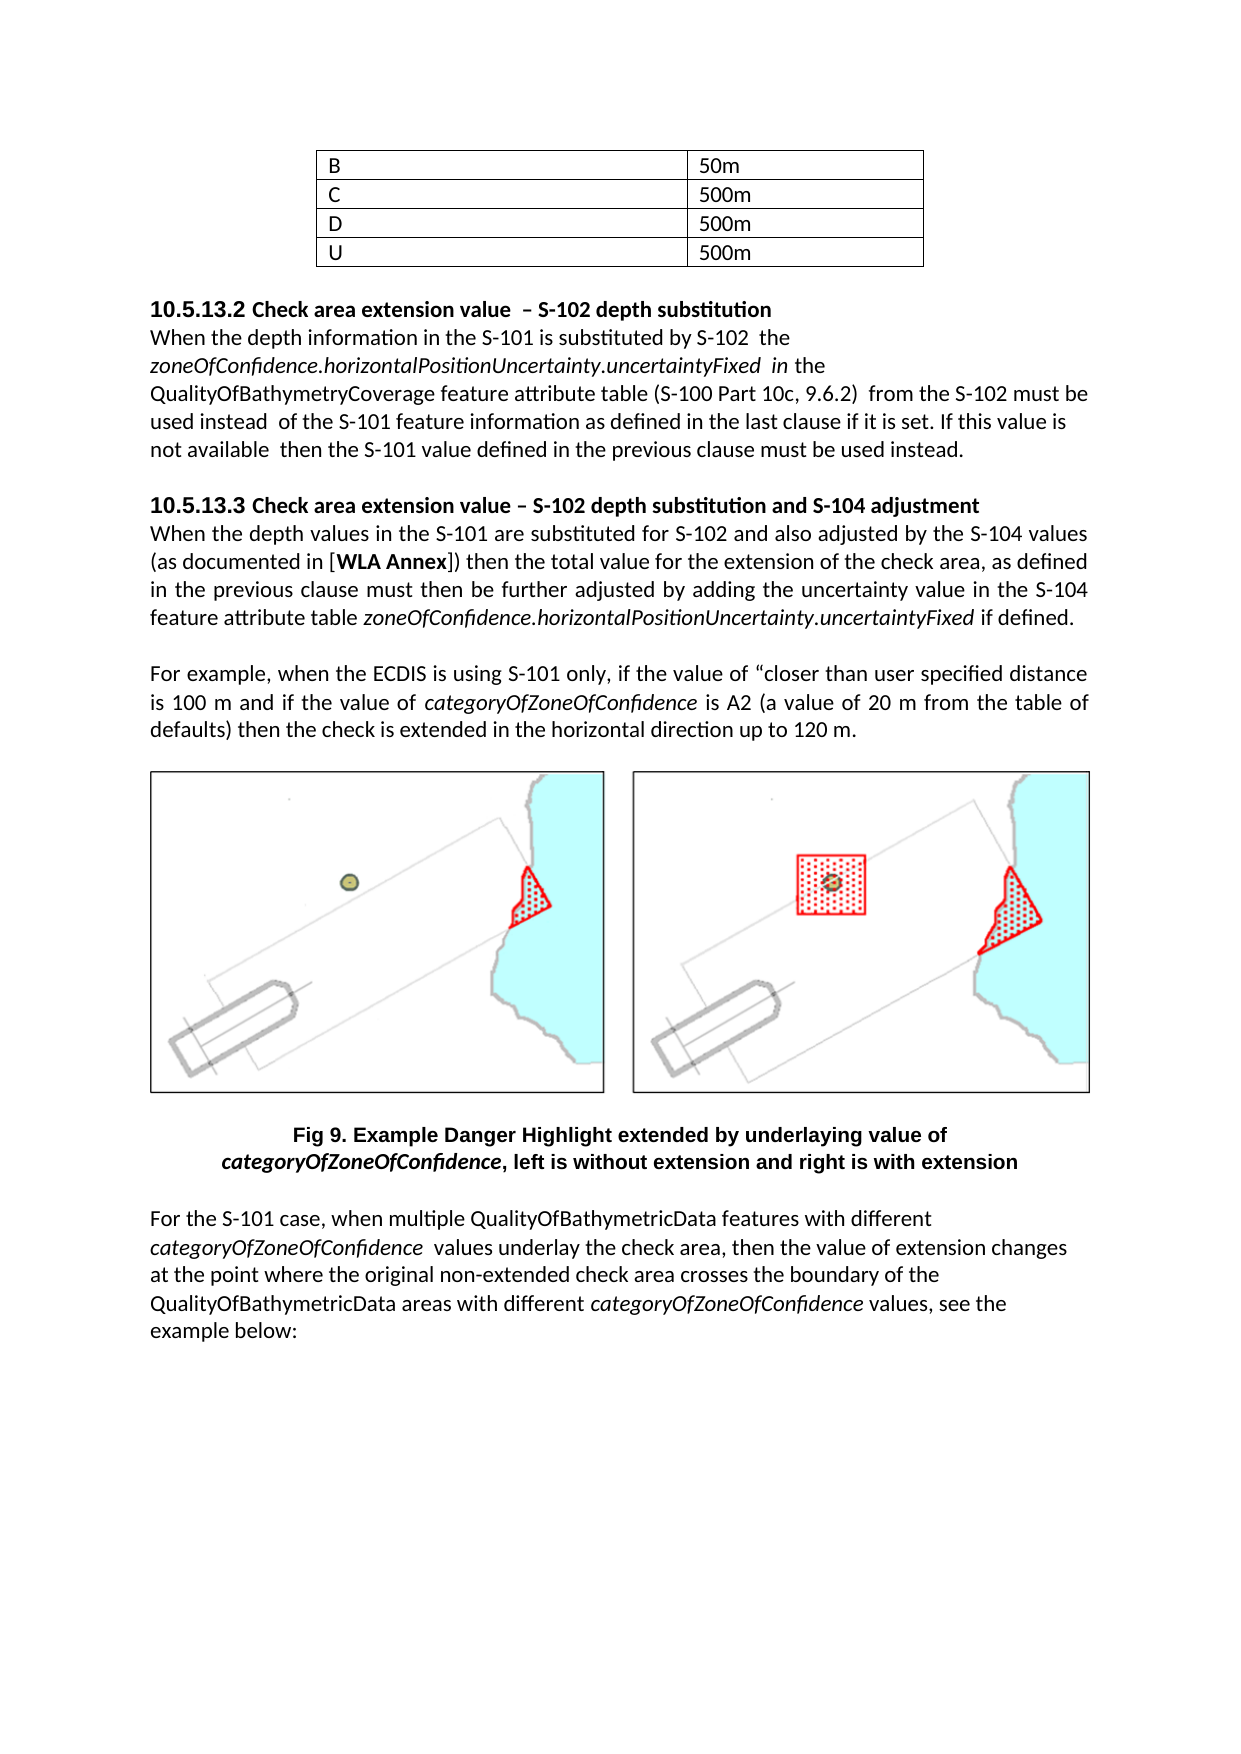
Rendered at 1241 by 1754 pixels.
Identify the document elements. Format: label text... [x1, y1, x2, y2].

table_cell B [317, 151, 687, 179]
table_cell C [317, 180, 687, 208]
text When the depth values in the S-101 are substituted for S-102 and also adjusted by the S-104 values (as documented in [WLA Annex]) then the total value for the extension of the check area, as defined in the previous clause must then be further adjusted by adding the uncertainty value in the S-104 feature attribute table zoneOfConfidence.horizontalPositionUncertainty.uncertaintyFixed if defined. [150, 519, 1090, 632]
picture [150, 771, 1091, 1094]
table_cell 500m [688, 180, 923, 208]
text Fig 9. Example Danger Highlight extended by underlaying value of categoryOfZoneOfConfidence, left is without extension and right is with extension [150, 1123, 1090, 1175]
table_cell 500m [688, 209, 923, 237]
table_cell 500m [688, 238, 923, 266]
text 10.5.13.2 Check area extension value – S-102 depth substitution [150, 295, 1090, 323]
table_cell U [317, 238, 687, 266]
text 10.5.13.3 Check area extension value – S-102 depth substitution and S-104 adjustment [150, 491, 1090, 519]
text For the S-101 case, when multiple QualityOfBathymetricData features with different categoryOfZoneOfConfidence values underlay the check area, then the value of extension changes at the point where the original non-extended check area crosses the boundary of the QualityOfBathymetricData areas with different categoryOfZoneOfConfidence values, see the example below: [150, 1204, 1090, 1345]
text For example, when the ECDIS is using S-101 only, if the value of “closer than user specified distance is 100 m and if the value of categoryOfZoneOfConfidence is A2 (a value of 20 m from the table of defaults) then the check is extended in the horizontal direction up to 120 m. [150, 659, 1090, 744]
table_cell 50m [688, 151, 923, 179]
text When the depth information in the S-101 is substituted by S-102 the zoneOfConfidence.horizontalPositionUncertainty.uncertaintyFixed in the QualityOfBathymetryCoverage feature attribute table (S-100 Part 10c, 9.6.2) from the S-102 must be used instead of the S-101 feature information as defined in the last clause if it is set. If this value is not available then the S-101 value defined in the previous clause must be used instead. [150, 323, 1090, 463]
table_cell D [317, 209, 687, 237]
